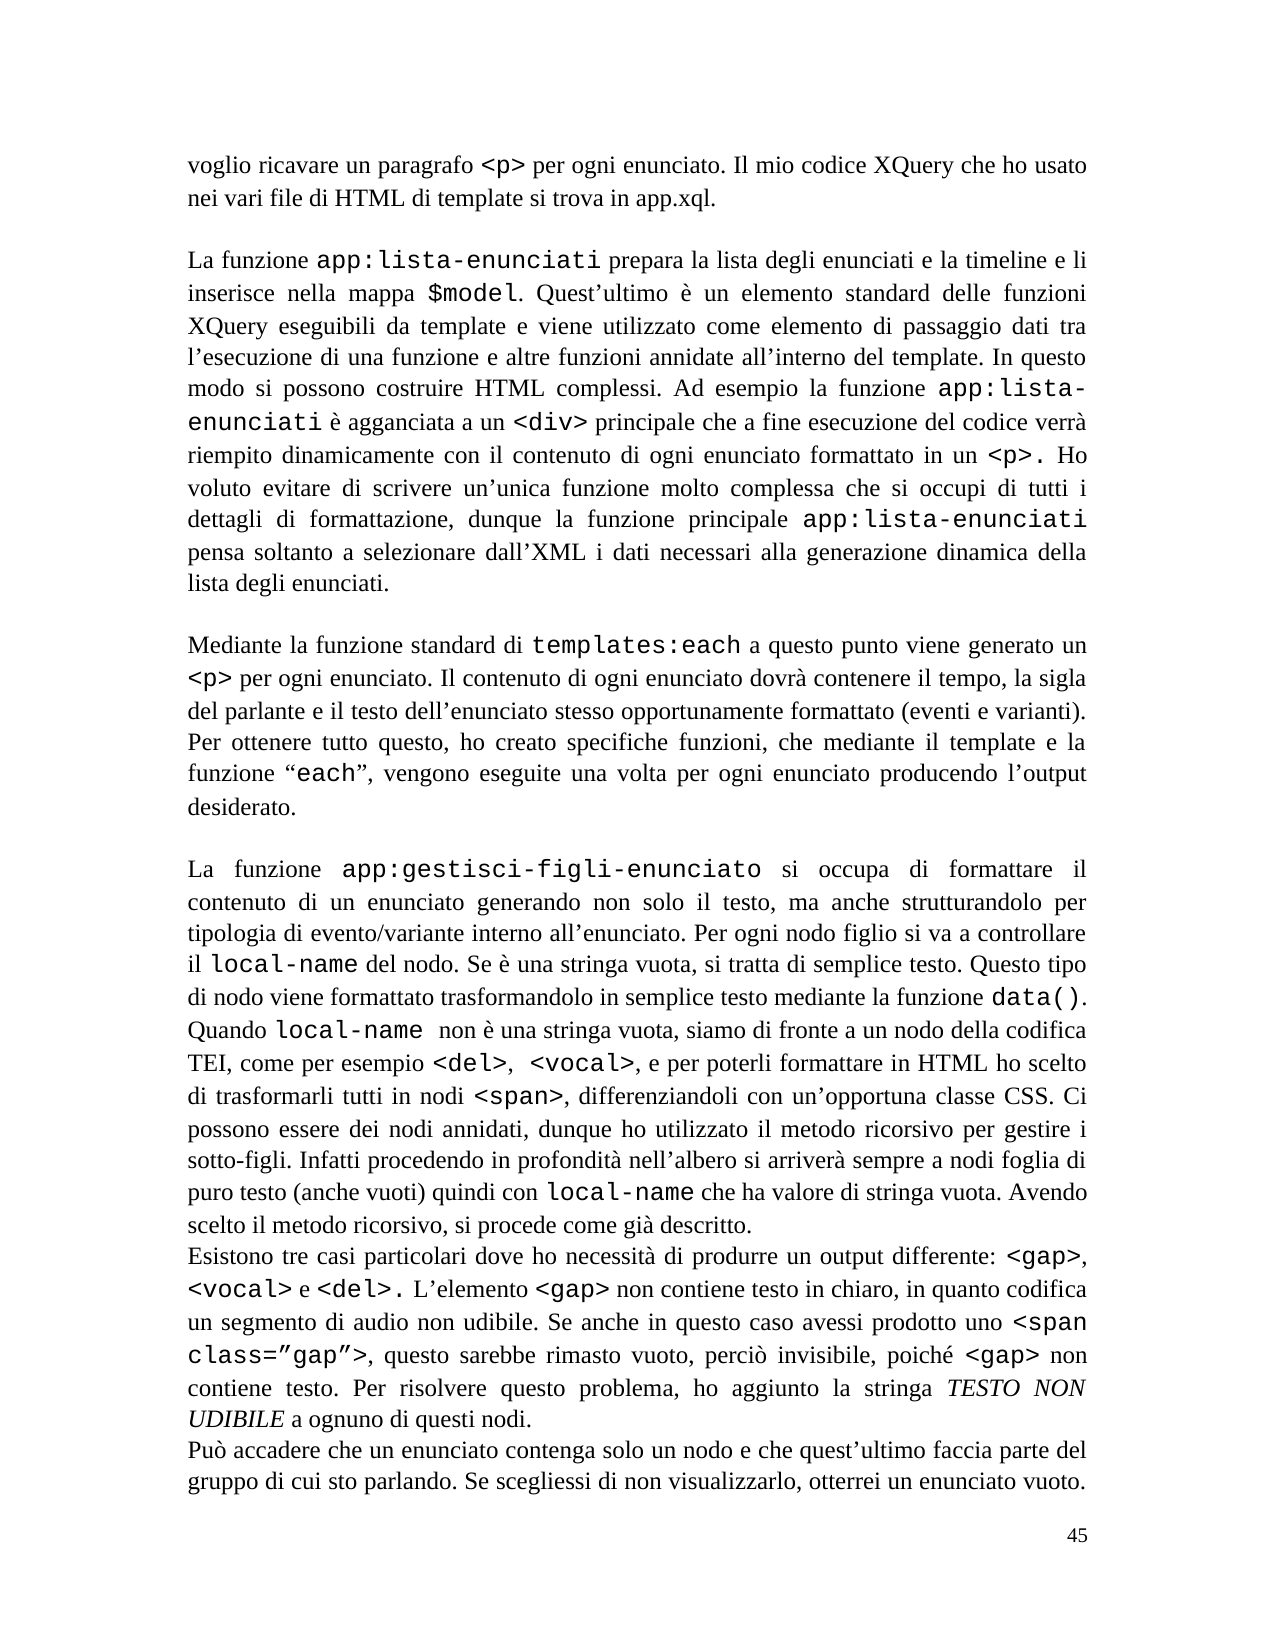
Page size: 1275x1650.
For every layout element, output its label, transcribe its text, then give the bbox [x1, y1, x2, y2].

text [187, 150, 1087, 212]
text La funzione app:gestisci-figli-enunciato si occupa di formattare il contenuto di un enunciato generando non solo il testo, ma anche strutturandolo per tipologia di evento/variante interno all’enunciato. Per ogni nodo figlio si va a controllare il local-name del nodo. Se è una stringa vuota, si tratta di semplice testo. Questo tipo di nodo viene formattato trasformandolo in semplice testo mediante la funzione data(). Quando local-name non è una stringa vuota, siamo di fronte a un nodo della codifica TEI, come per esempio <del>, <vocal>, e per poterli formattare in HTML ho scelto di trasformarli tutti in nodi <span>, differenziandoli con un’opportuna classe CSS. Ci possono essere dei nodi annidati, dunque ho utilizzato il metodo ricorsivo per gestire i sotto-figli. Infatti procedendo in profondità nell’albero si arriverà sempre a nodi foglia di puro testo (anche vuoti) quindi con local-name che ha valore di stringa vuota. Avendo scelto il metodo ricorsivo, si procede come già descritto. [187, 854, 1087, 1238]
text Mediante la funzione standard di templates:each a questo punto viene generato un <p> per ogni enunciato. Il contenuto di ogni enunciato dovrà contenere il tempo, la sigla del parlante e il testo dell’enunciato stesso opportunamente formattato (eventi e varianti). Per ottenere tutto questo, ho creato specifiche funzioni, che mediante il template e la funzione “each”, vengono eseguite una volta per ogni enunciato producendo l’output desiderato. [187, 630, 1087, 820]
text Esistono tre casi particolari dove ho necessità di produrre un output differente: <gap>, <vocal> e <del>. L’elemento <gap> non contiene testo in chiaro, in quanto codifica un segmento di audio non udibile. Se anche in questo caso avessi prodotto uno <span class=”gap”>, questo sarebbe rimasto vuoto, perciò invisibile, poiché <gap> non contiene testo. Per risolvere questo problema, ho aggiunto la stringa TESTO NON UDIBILE a ognuno di questi nodi. [187, 1241, 1087, 1433]
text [187, 1435, 1087, 1495]
text La funzione app:lista-enunciati prepara la lista degli enunciati e la timeline e li inserisce nella mappa $model. Quest’ultimo è un elemento standard delle funzioni XQuery eseguibili da template e viene utilizzato come elemento di passaggio dati tra l’esecuzione di una funzione e altre funzioni annidate all’interno del template. In questo modo si possono costruire HTML complessi. Ad esempio la funzione app:lista-enunciati è agganciata a un <div> principale che a fine esecuzione del codice verrà riempito dinamicamente con il contenuto di ogni enunciato formattato in un <p>. Ho voluto evitare di scrivere un’unica funzione molto complessa che si occupi di tutti i dettagli di formattazione, dunque la funzione principale app:lista-enunciati pensa soltanto a selezionare dall’XML i dati necessari alla generazione dinamica della lista degli enunciati. [187, 245, 1087, 597]
